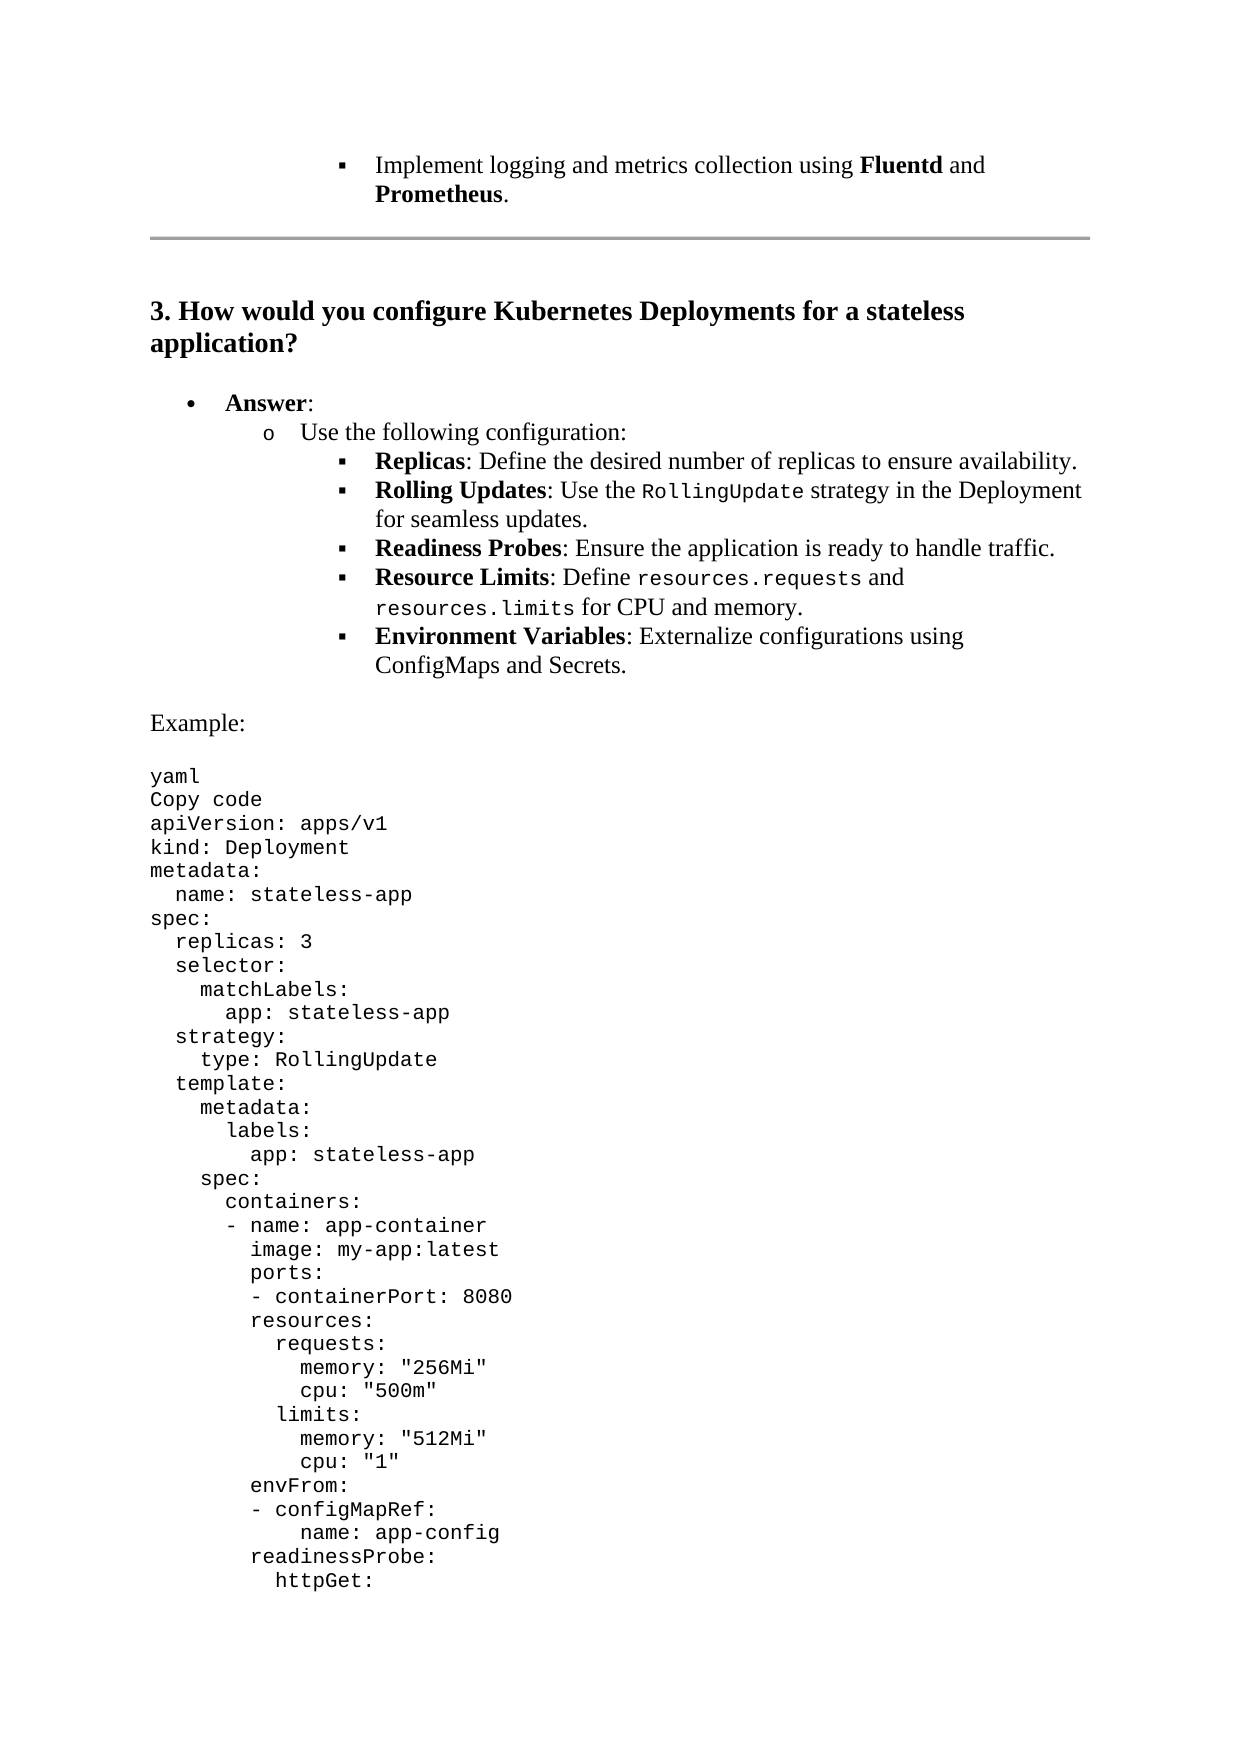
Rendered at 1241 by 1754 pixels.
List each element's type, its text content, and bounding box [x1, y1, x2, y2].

text selector: [150, 955, 1090, 978]
text strategy: [150, 1026, 1090, 1049]
text cpu: "1" [150, 1451, 1090, 1475]
list Replicas: Define the desired number of replicas to ensure availability. [337, 446, 1090, 475]
text - containerPort: 8080 [150, 1286, 1090, 1309]
list Implement logging and metrics collection using Fluentd and Prometheus. [337, 150, 1090, 207]
text Copy code [150, 789, 1090, 813]
text apiVersion: apps/v1 [150, 813, 1090, 837]
text metadata: [150, 1097, 1090, 1120]
text - name: app-container [150, 1215, 1090, 1239]
text cpu: "500m" [150, 1381, 1090, 1404]
text type: RollingUpdate [150, 1049, 1090, 1073]
text httpGet: [150, 1570, 1090, 1593]
text template: [150, 1073, 1090, 1097]
text name: stateless-app [150, 884, 1090, 908]
text - configMapRef: [150, 1499, 1090, 1522]
text yaml [150, 766, 1090, 789]
text replicas: 3 [150, 931, 1090, 955]
text image: my-app:latest [150, 1239, 1090, 1262]
text spec: [150, 908, 1090, 931]
text spec: [150, 1168, 1090, 1191]
text ports: [150, 1262, 1090, 1286]
text Example: [150, 708, 1090, 737]
list Resource Limits: Define resources.requests and resources.limits for CPU and memory. [337, 562, 1090, 621]
text containers: [150, 1191, 1090, 1215]
text labels: [150, 1120, 1090, 1144]
text envFrom: [150, 1475, 1090, 1499]
list Environment Variables: Externalize configurations using ConfigMaps and Secrets. [337, 621, 1090, 679]
list Answer: [187, 388, 1090, 417]
text matchLabels: [150, 978, 1090, 1002]
text limits: [150, 1404, 1090, 1428]
text kind: Deployment [150, 837, 1090, 860]
text app: stateless-app [150, 1144, 1090, 1168]
text readinessProbe: [150, 1546, 1090, 1570]
text 3. How would you configure Kubernetes Deployments for a stateless application? [150, 294, 1090, 359]
text resources: [150, 1309, 1090, 1333]
text name: app-config [150, 1522, 1090, 1546]
text memory: "256Mi" [150, 1357, 1090, 1381]
list Readiness Probes: Ensure the application is ready to handle traffic. [337, 533, 1090, 562]
list Use the following configuration: [262, 417, 1090, 446]
list Rolling Updates: Use the RollingUpdate strategy in the Deployment for seamless updates. [337, 475, 1090, 533]
text app: stateless-app [150, 1002, 1090, 1026]
text requests: [150, 1333, 1090, 1357]
text memory: "512Mi" [150, 1428, 1090, 1451]
text metadata: [150, 860, 1090, 884]
